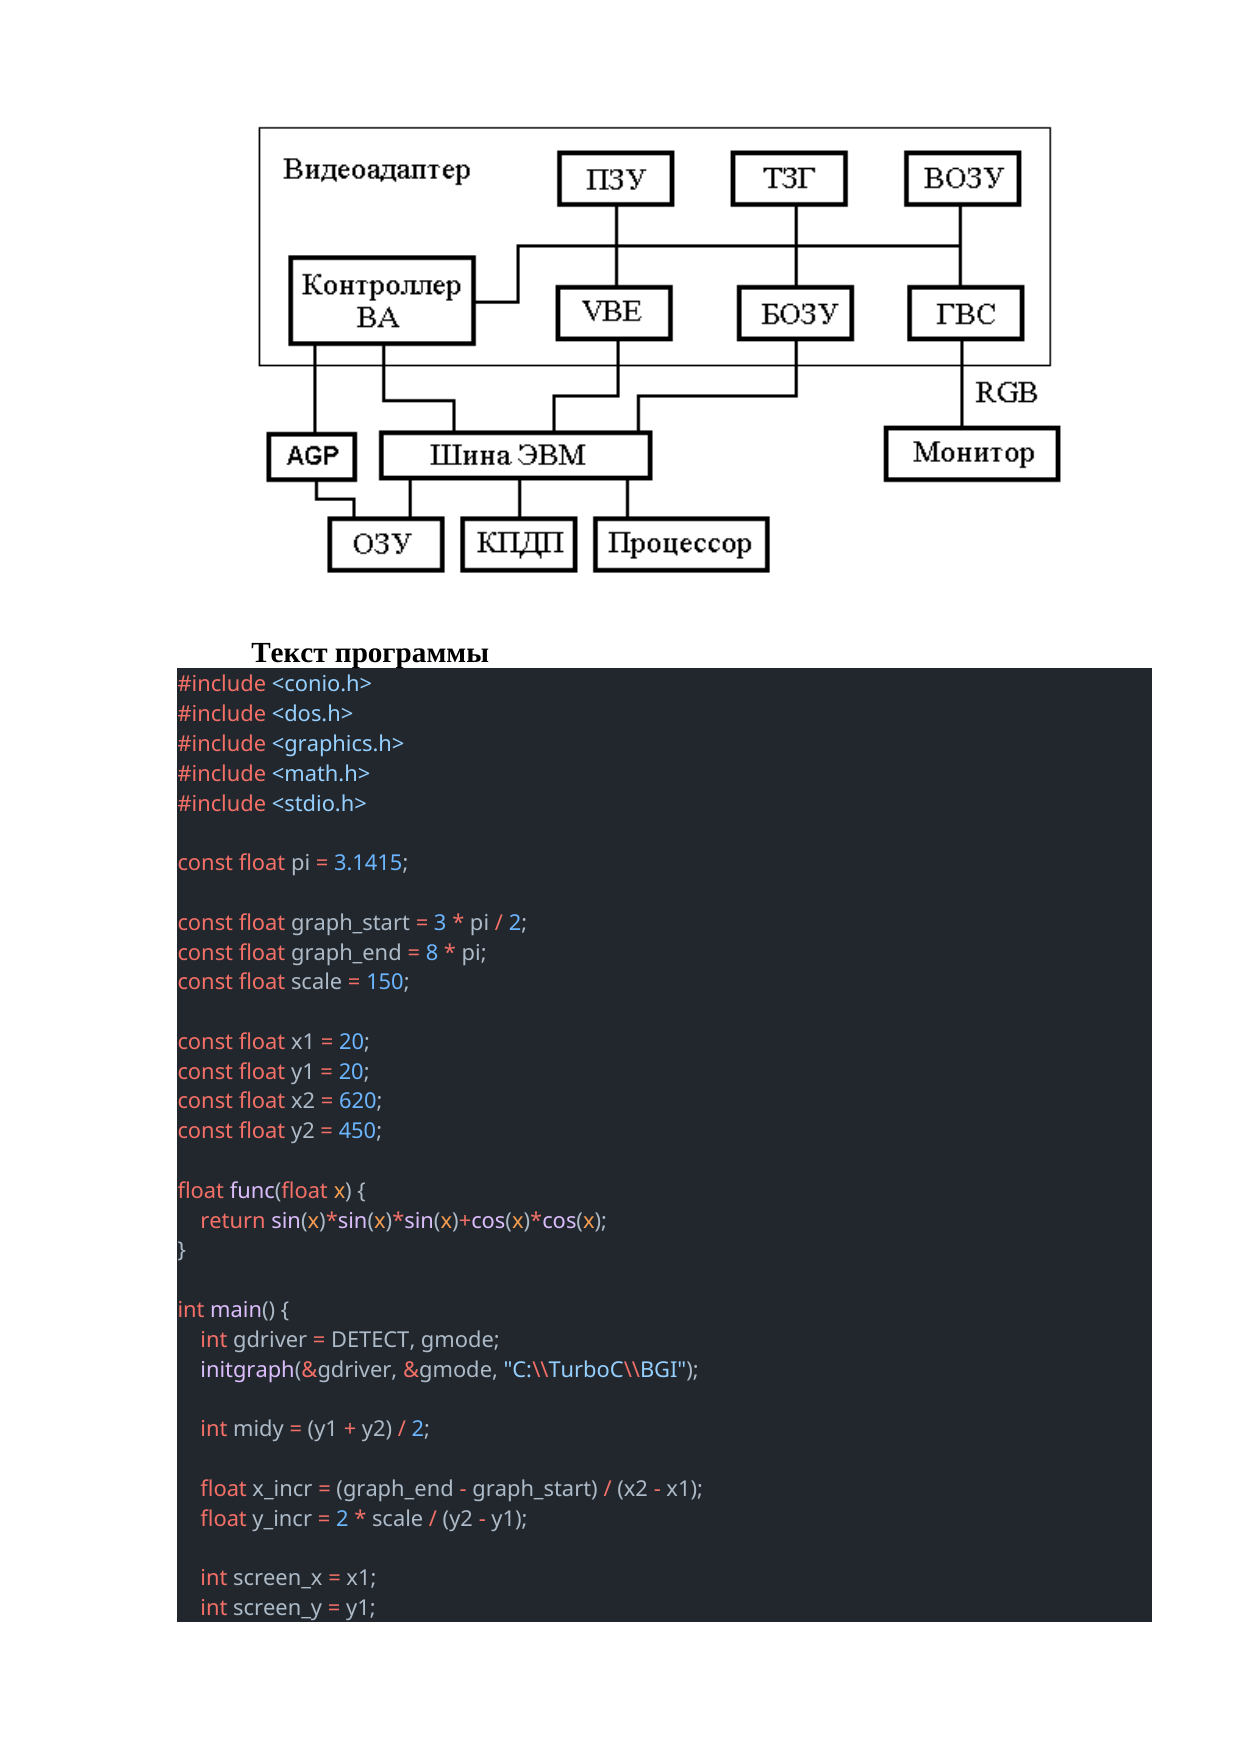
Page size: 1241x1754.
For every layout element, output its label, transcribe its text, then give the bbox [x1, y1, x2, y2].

text const float pi = 3.1415; [177, 847, 1152, 877]
text const float graph_end = 8 * pi; [177, 936, 1152, 966]
text } [177, 1234, 1152, 1264]
text int midy = (y1 + y2) / 2; [177, 1413, 1152, 1443]
text int screen_y = y1; [177, 1592, 1152, 1622]
text #include <dos.h> [177, 698, 1152, 728]
text const float scale = 150; [177, 966, 1152, 996]
text float y_incr = 2 * scale / (y2 - y1); [177, 1502, 1152, 1532]
text const float graph_start = 3 * pi / 2; [177, 907, 1152, 936]
text const float x2 = 620; [177, 1085, 1152, 1115]
text int gdriver = DETECT, gmode; [177, 1324, 1152, 1353]
text const float x1 = 20; [177, 1026, 1152, 1056]
text #include <graphics.h> [177, 728, 1152, 758]
text float func(float x) { [177, 1175, 1152, 1204]
text #include <stdio.h> [177, 787, 1152, 817]
text const float y1 = 20; [177, 1056, 1152, 1085]
text #include <math.h> [177, 758, 1152, 787]
picture [248, 118, 1081, 587]
text int screen_x = x1; [177, 1562, 1152, 1592]
text const float y2 = 450; [177, 1115, 1152, 1145]
text #include <conio.h> [177, 668, 1152, 698]
text return sin(x)*sin(x)*sin(x)+cos(x)*cos(x); [177, 1204, 1152, 1234]
text int main() { [177, 1294, 1152, 1324]
text initgraph(&gdriver, &gmode, "C:\\TurboC\\BGI"); [177, 1353, 1152, 1383]
text float x_incr = (graph_end - graph_start) / (x2 - x1); [177, 1473, 1152, 1502]
text Текст программы [177, 635, 1152, 668]
